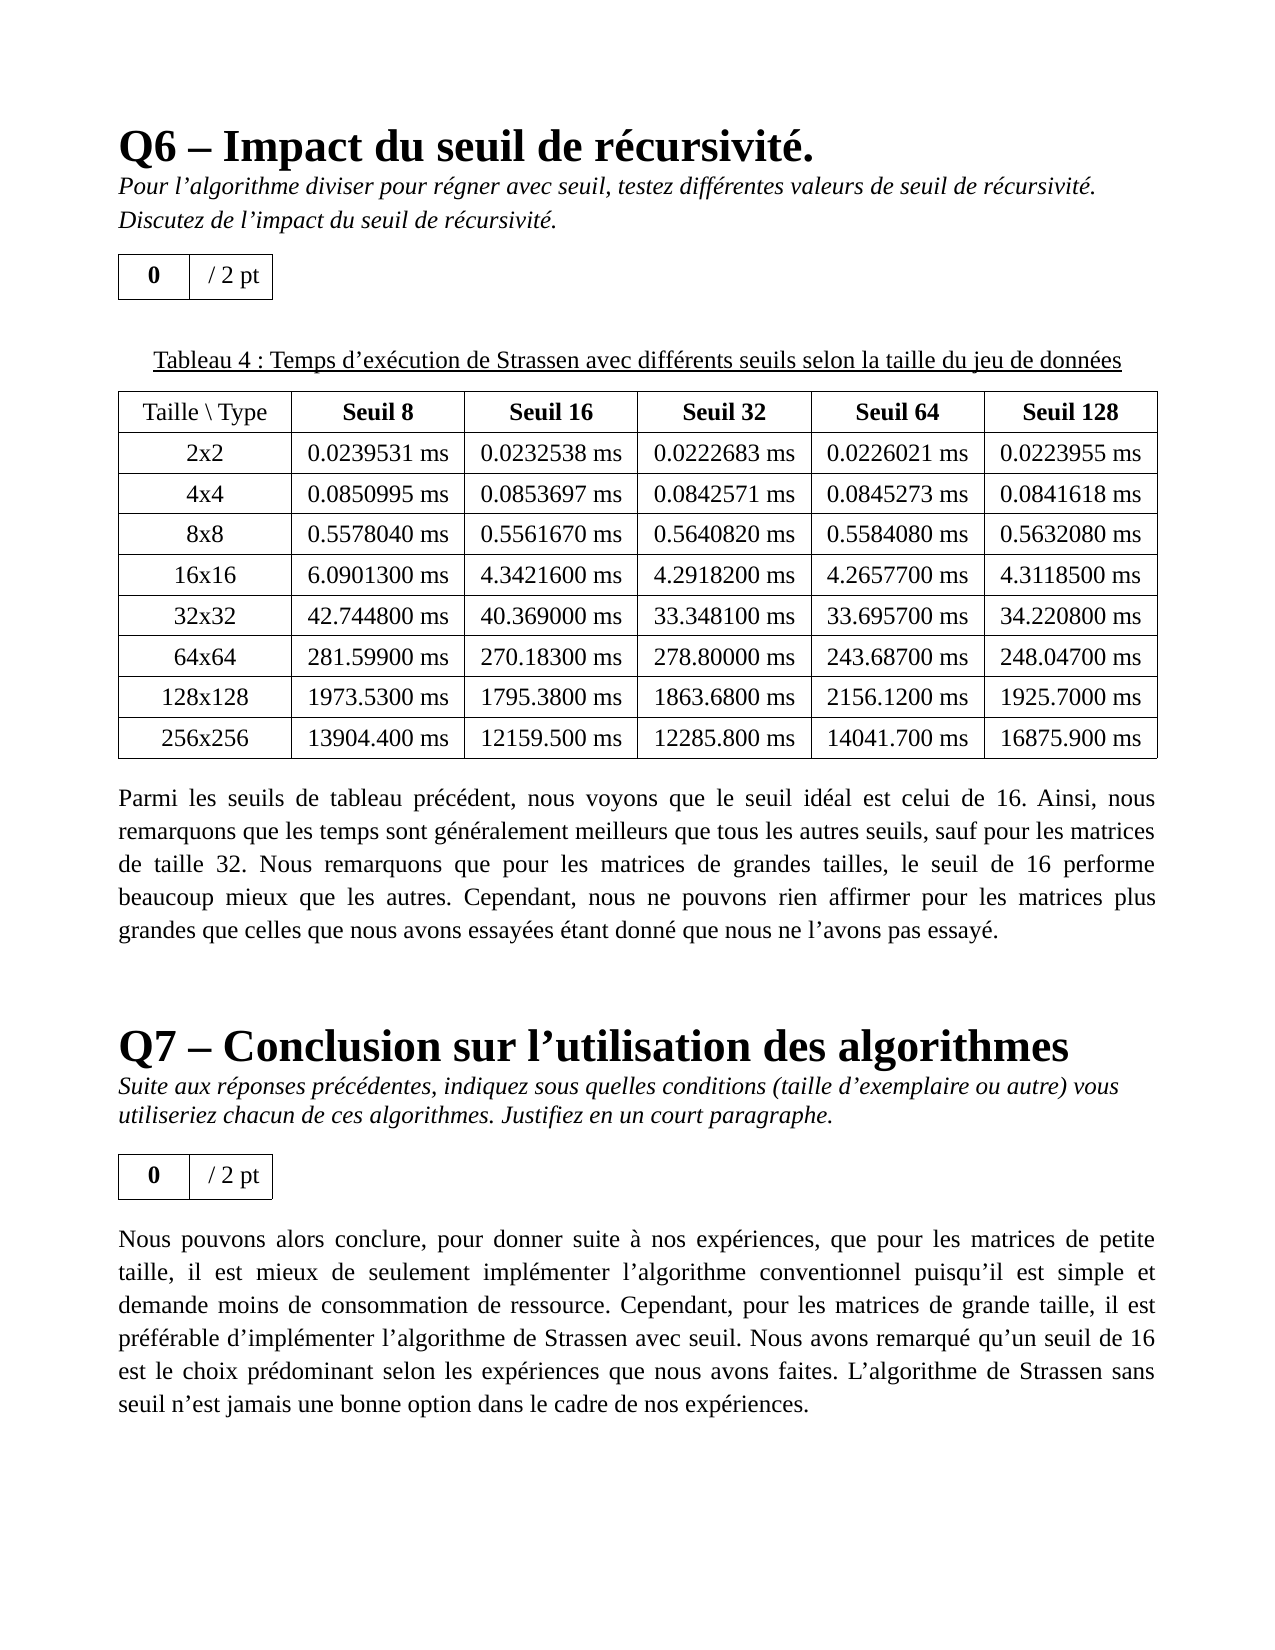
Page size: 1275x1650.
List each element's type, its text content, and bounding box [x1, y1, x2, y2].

table_cell 2156.1200 ms [812, 677, 984, 717]
table_cell 0.5561670 ms [465, 514, 637, 554]
text Suite aux réponses précédentes, indiquez sous quelles conditions (taille d’exemplaire ou autre) vous utiliseriez chacun de ces algorithmes. Justifiez en un court paragraphe. [118, 1071, 1157, 1129]
table_cell 12159.500 ms [465, 718, 637, 757]
table_cell 278.80000 ms [638, 636, 811, 676]
table_cell 33.348100 ms [638, 596, 811, 635]
table_cell 248.04700 ms [985, 636, 1157, 676]
subtitle Q7 – Conclusion sur l’utilisation des algorithmes [118, 1019, 1157, 1071]
table_cell 128x128 [119, 677, 291, 717]
table_cell 42.744800 ms [292, 596, 464, 635]
table_cell 4.2657700 ms [812, 555, 984, 594]
subtitle Q6 – Impact du seuil de récursivité. [118, 118, 1157, 171]
table_cell 0.5632080 ms [985, 514, 1157, 554]
table_cell 0.0842571 ms [638, 474, 811, 513]
table_header Seuil 32 [638, 392, 811, 432]
table_cell 0.0232538 ms [465, 433, 637, 472]
table_cell 1925.7000 ms [985, 677, 1157, 717]
text Nous pouvons alors conclure, pour donner suite à nos expériences, que pour les matrices de petite taille, il est mieux de seulement implémenter l’algorithme conventionnel puisqu’il est simple et demande moins de consommation de ressource. Cependant, pour les matrices de grande taille, il est préférable d’implémenter l’algorithme de Strassen avec seuil. Nous avons remarqué qu’un seuil de 16 est le choix prédominant selon les expériences que nous avons faites. L’algorithme de Strassen sans seuil n’est jamais une bonne option dans le cadre de nos expériences. [118, 1224, 1157, 1418]
table_cell 0.0853697 ms [465, 474, 637, 513]
table_cell 1863.6800 ms [638, 677, 811, 717]
table_cell 0.0850995 ms [292, 474, 464, 513]
table_cell 270.18300 ms [465, 636, 637, 676]
table_cell 1795.3800 ms [465, 677, 637, 717]
table_cell 13904.400 ms [292, 718, 464, 757]
table_cell 4.3421600 ms [465, 555, 637, 594]
table_cell 2x2 [119, 433, 291, 472]
table_cell 14041.700 ms [812, 718, 984, 757]
table_cell 0.0239531 ms [292, 433, 464, 472]
table_cell 4.2918200 ms [638, 555, 811, 594]
table_header / 2 pt [190, 1155, 272, 1199]
table_cell 33.695700 ms [812, 596, 984, 635]
table_cell 243.68700 ms [812, 636, 984, 676]
table_cell 32x32 [119, 596, 291, 635]
text Tableau 4 : Temps d’exécution de Strassen avec différents seuils selon la taille du jeu de données [118, 345, 1157, 374]
table_header 0 [119, 255, 189, 299]
table_cell 64x64 [119, 636, 291, 676]
table_header Taille \ Type [119, 392, 291, 432]
table_cell 1973.5300 ms [292, 677, 464, 717]
table_cell 0.0841618 ms [985, 474, 1157, 513]
table_cell 34.220800 ms [985, 596, 1157, 635]
table_cell 0.5578040 ms [292, 514, 464, 554]
table_cell 0.5584080 ms [812, 514, 984, 554]
table_header 0 [119, 1155, 189, 1199]
table_header Seuil 8 [292, 392, 464, 432]
table_cell 4.3118500 ms [985, 555, 1157, 594]
table_cell 0.0226021 ms [812, 433, 984, 472]
table_cell 0.0845273 ms [812, 474, 984, 513]
table_cell 16875.900 ms [985, 718, 1157, 757]
table_header / 2 pt [190, 255, 272, 299]
table_cell 6.0901300 ms [292, 555, 464, 594]
text Parmi les seuils de tableau précédent, nous voyons que le seuil idéal est celui de 16. Ainsi, nous remarquons que les temps sont généralement meilleurs que tous les autres seuils, sauf pour les matrices de taille 32. Nous remarquons que pour les matrices de grandes tailles, le seuil de 16 performe beaucoup mieux que les autres. Cependant, nous ne pouvons rien affirmer pour les matrices plus grandes que celles que nous avons essayées étant donné que nous ne l’avons pas essayé. [118, 783, 1157, 944]
table_cell 0.5640820 ms [638, 514, 811, 554]
table_cell 4x4 [119, 474, 291, 513]
text Pour l’algorithme diviser pour régner avec seuil, testez différentes valeurs de seuil de récursivité. Discutez de l’impact du seuil de récursivité. [118, 171, 1157, 234]
table_cell 40.369000 ms [465, 596, 637, 635]
table_cell 12285.800 ms [638, 718, 811, 757]
table_header Seuil 64 [812, 392, 984, 432]
table_cell 281.59900 ms [292, 636, 464, 676]
table_cell 256x256 [119, 718, 291, 757]
table_cell 0.0223955 ms [985, 433, 1157, 472]
table_cell 8x8 [119, 514, 291, 554]
table_header Seuil 128 [985, 392, 1157, 432]
table_cell 0.0222683 ms [638, 433, 811, 472]
table_cell 16x16 [119, 555, 291, 594]
table_header Seuil 16 [465, 392, 637, 432]
